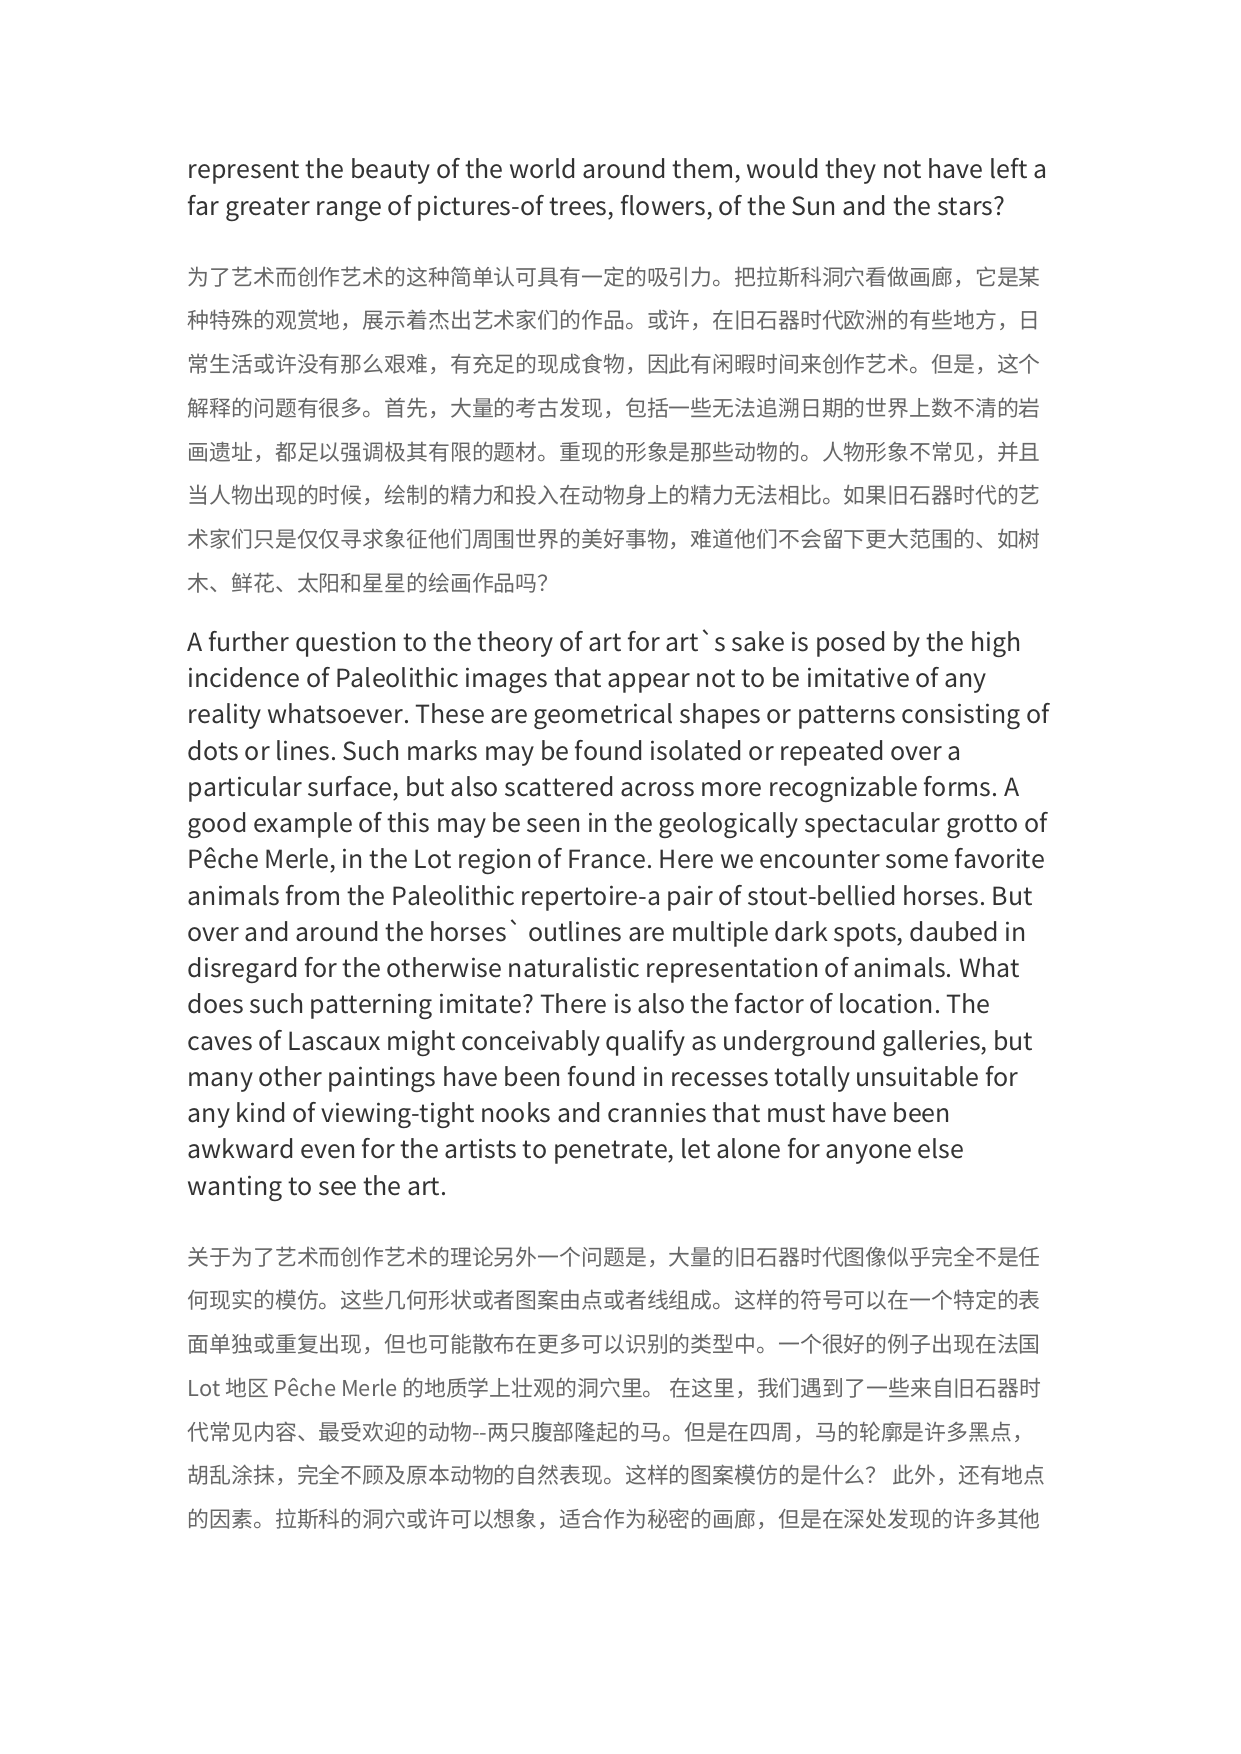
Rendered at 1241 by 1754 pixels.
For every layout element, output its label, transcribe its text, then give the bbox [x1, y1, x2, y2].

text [187, 1227, 1053, 1534]
text 为了艺术而创作艺术的这种简单认可具有一定的吸引力。把拉斯科洞穴看做画廊，它是某种特殊的观赏地，展示着杰出艺术家们的作品。或许，在旧石器时代欧洲的有些地方，日常生活或许没有那么艰难，有充足的现成食物，因此有闲暇时间来创作艺术。但是，这个解释的问题有很多。首先，大量的考古发现，包括一些无法追溯日期的世界上数不清的岩画遗址，都足以强调极其有限的题材。重现的形象是那些动物的。人物形象不常见，并且当人物出现的时候，绘制的精力和投入在动物身上的精力无法相比。如果旧石器时代的艺术家们只是仅仅寻求象征他们周围世界的美好事物，难道他们不会留下更大范围的、如树木、鲜花、太阳和星星的绘画作品吗？ [187, 247, 1053, 597]
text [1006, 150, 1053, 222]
text A further question to the theory of art for art`s sake is posed by the high incidence of Paleolithic images that appear not to be imitative of any reality whatsoever. These are geometrical shapes or patterns consisting of dots or lines. Such marks may be found isolated or repeated over a particular surface, but also scattered across more recognizable forms. A good example of this may be seen in the geologically spectacular grotto of Pêche Merle, in the Lot region of France. Here we encounter some favorite animals from the Paleolithic repertoire-a pair of stout-bellied horses. But over and around the horses` outlines are multiple dark spots, daubed in disregard for the otherwise naturalistic representation of animals. What does such patterning imitate? There is also the factor of location. The caves of Lascaux might conceivably qualify as underground galleries, but many other paintings have been found in recesses totally unsuitable for any kind of viewing-tight nooks and crannies that must have been awkward even for the artists to penetrate, let alone for anyone else wanting to see the art. [187, 622, 1053, 1202]
